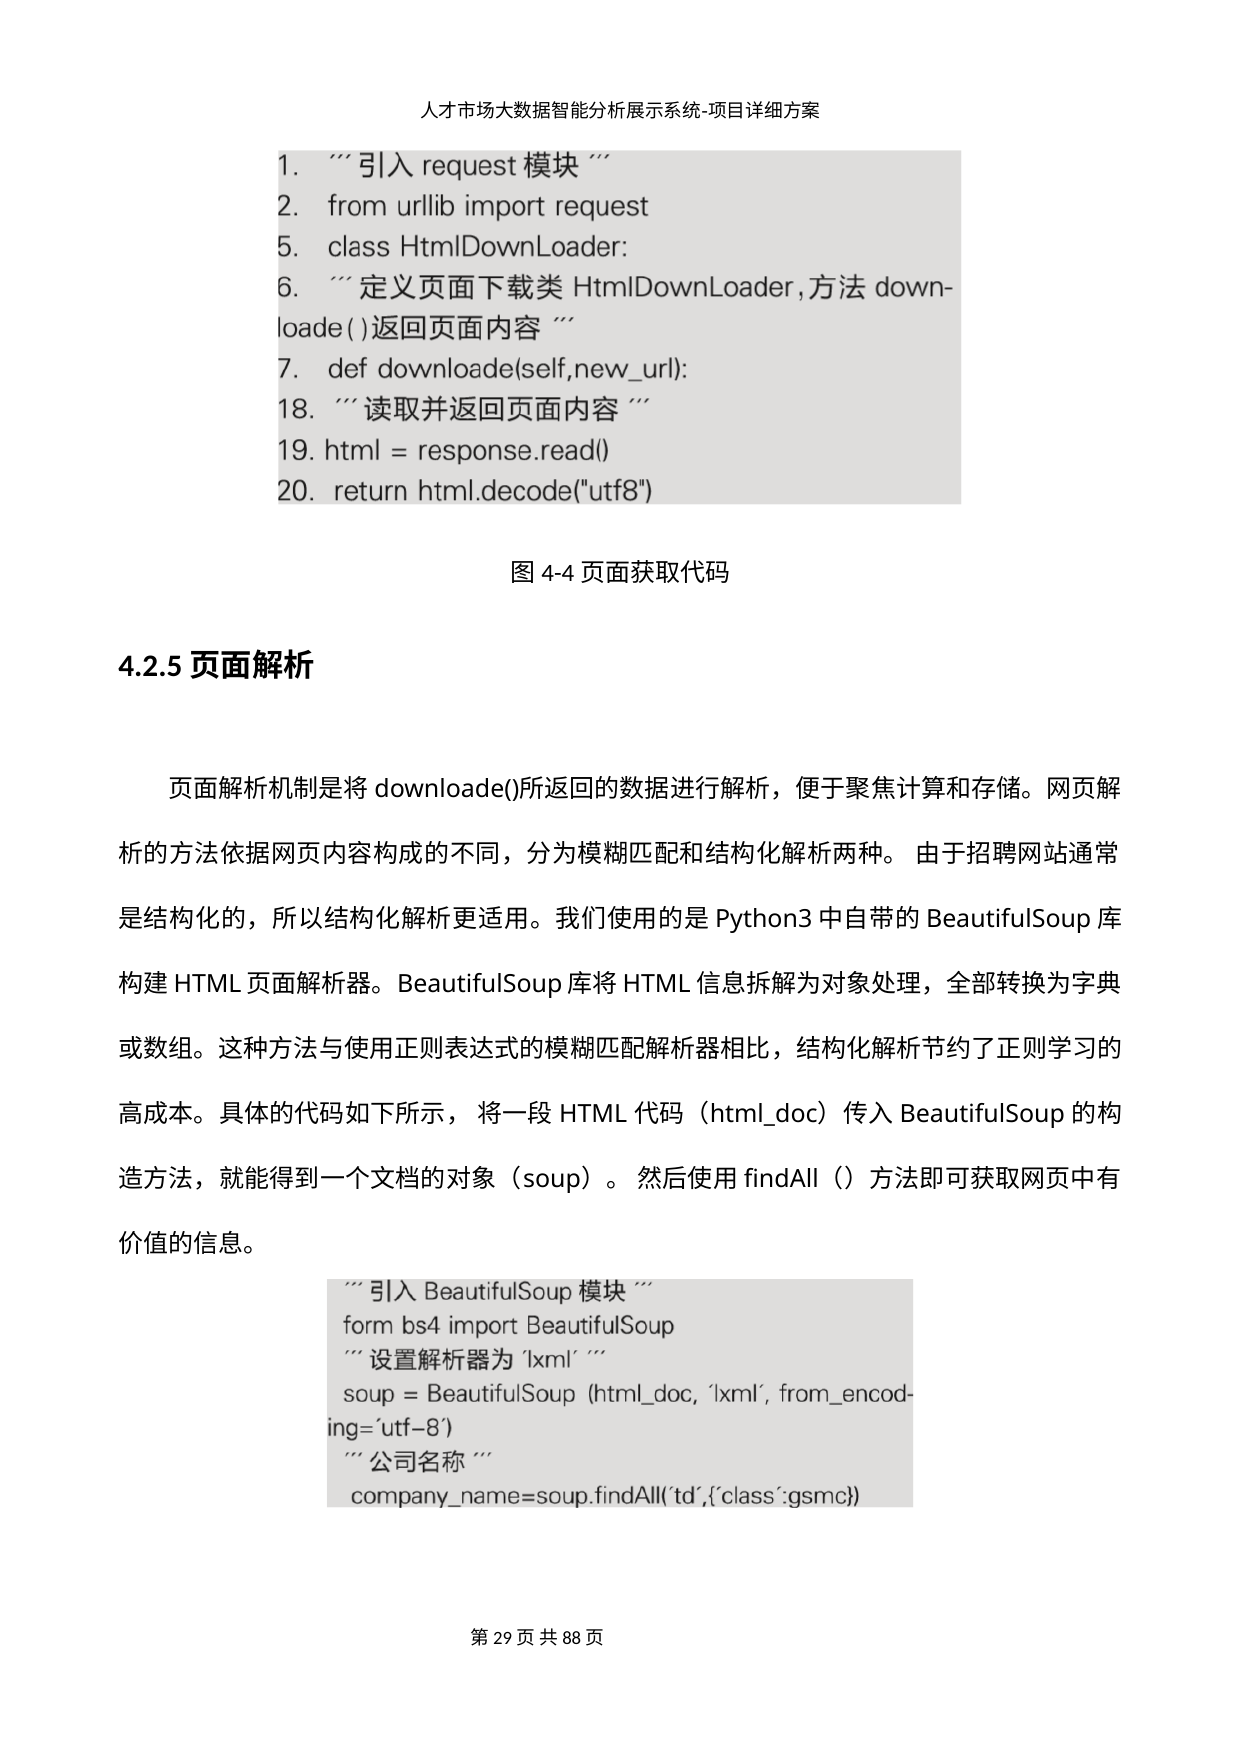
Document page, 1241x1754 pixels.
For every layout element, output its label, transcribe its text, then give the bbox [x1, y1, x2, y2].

picture [278, 142, 962, 506]
text 页面解析机制是将downloade()所返回的数据进行解析，便于聚焦计算和存储。网页解析的方法依据网页内容构成的不同，分为模糊匹配和结构化解析两种。 由于招聘网站通常是结构化的，所以结构化解析更适用。我们使用的是Python3中自带的BeautifulSoup库构建HTML页面解析器。BeautifulSoup库将HTML信息拆解为对象处理，全部转换为字典或数组。这种方法与使用正则表达式的模糊匹配解析器相比，结构化解析节约了正则学习的高成本。具体的代码如下所示， 将一段 HTML 代码（html_doc）传入 BeautifulSoup 的构造方法，就能得到一个文档的对象（soup）。 然后使用findAll（）方法即可获取网页中有价值的信息。 [118, 754, 1122, 1274]
text 图 4-4 页面获取代码 [118, 538, 1122, 603]
subtitle 4.2.5 页面解析 [118, 630, 1122, 695]
picture [326, 1279, 914, 1508]
